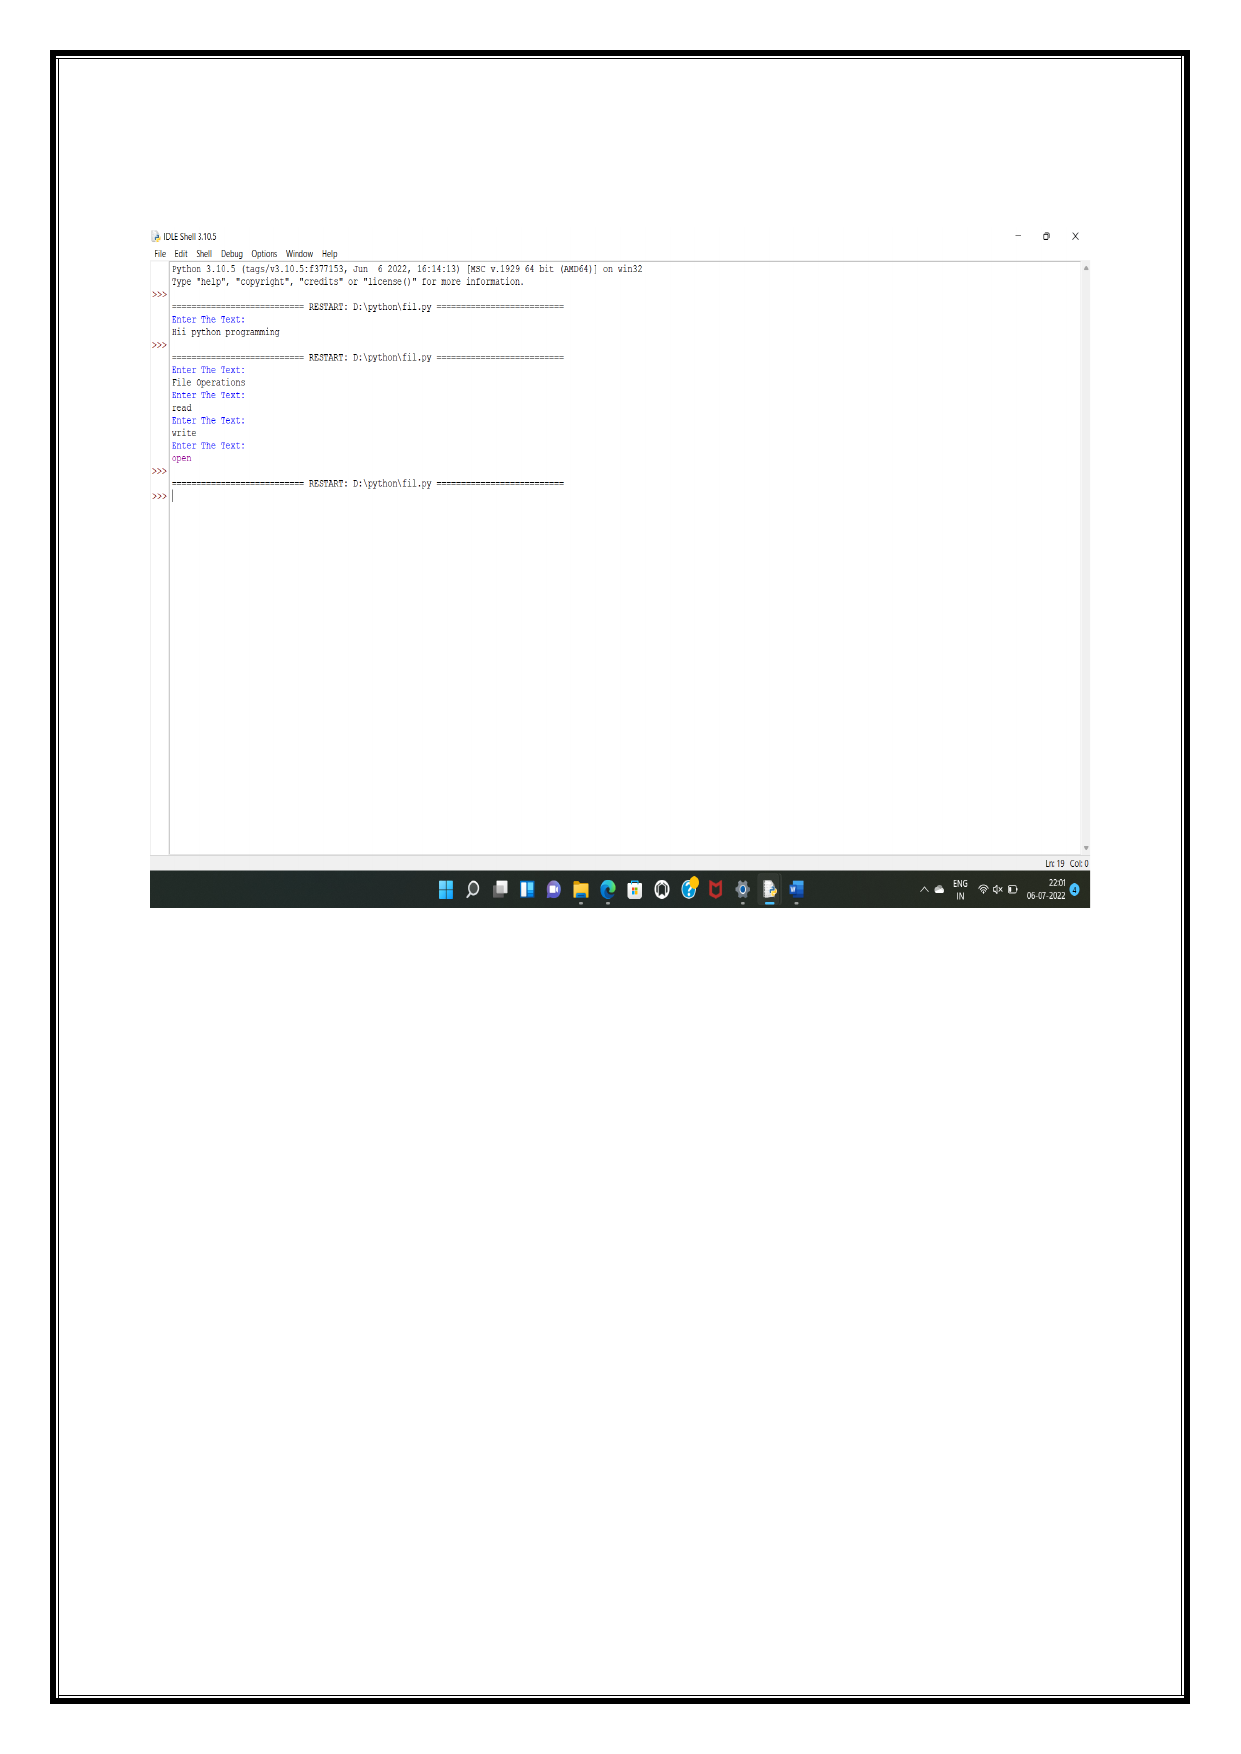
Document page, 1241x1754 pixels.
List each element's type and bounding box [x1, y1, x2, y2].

picture [150, 227, 1091, 908]
